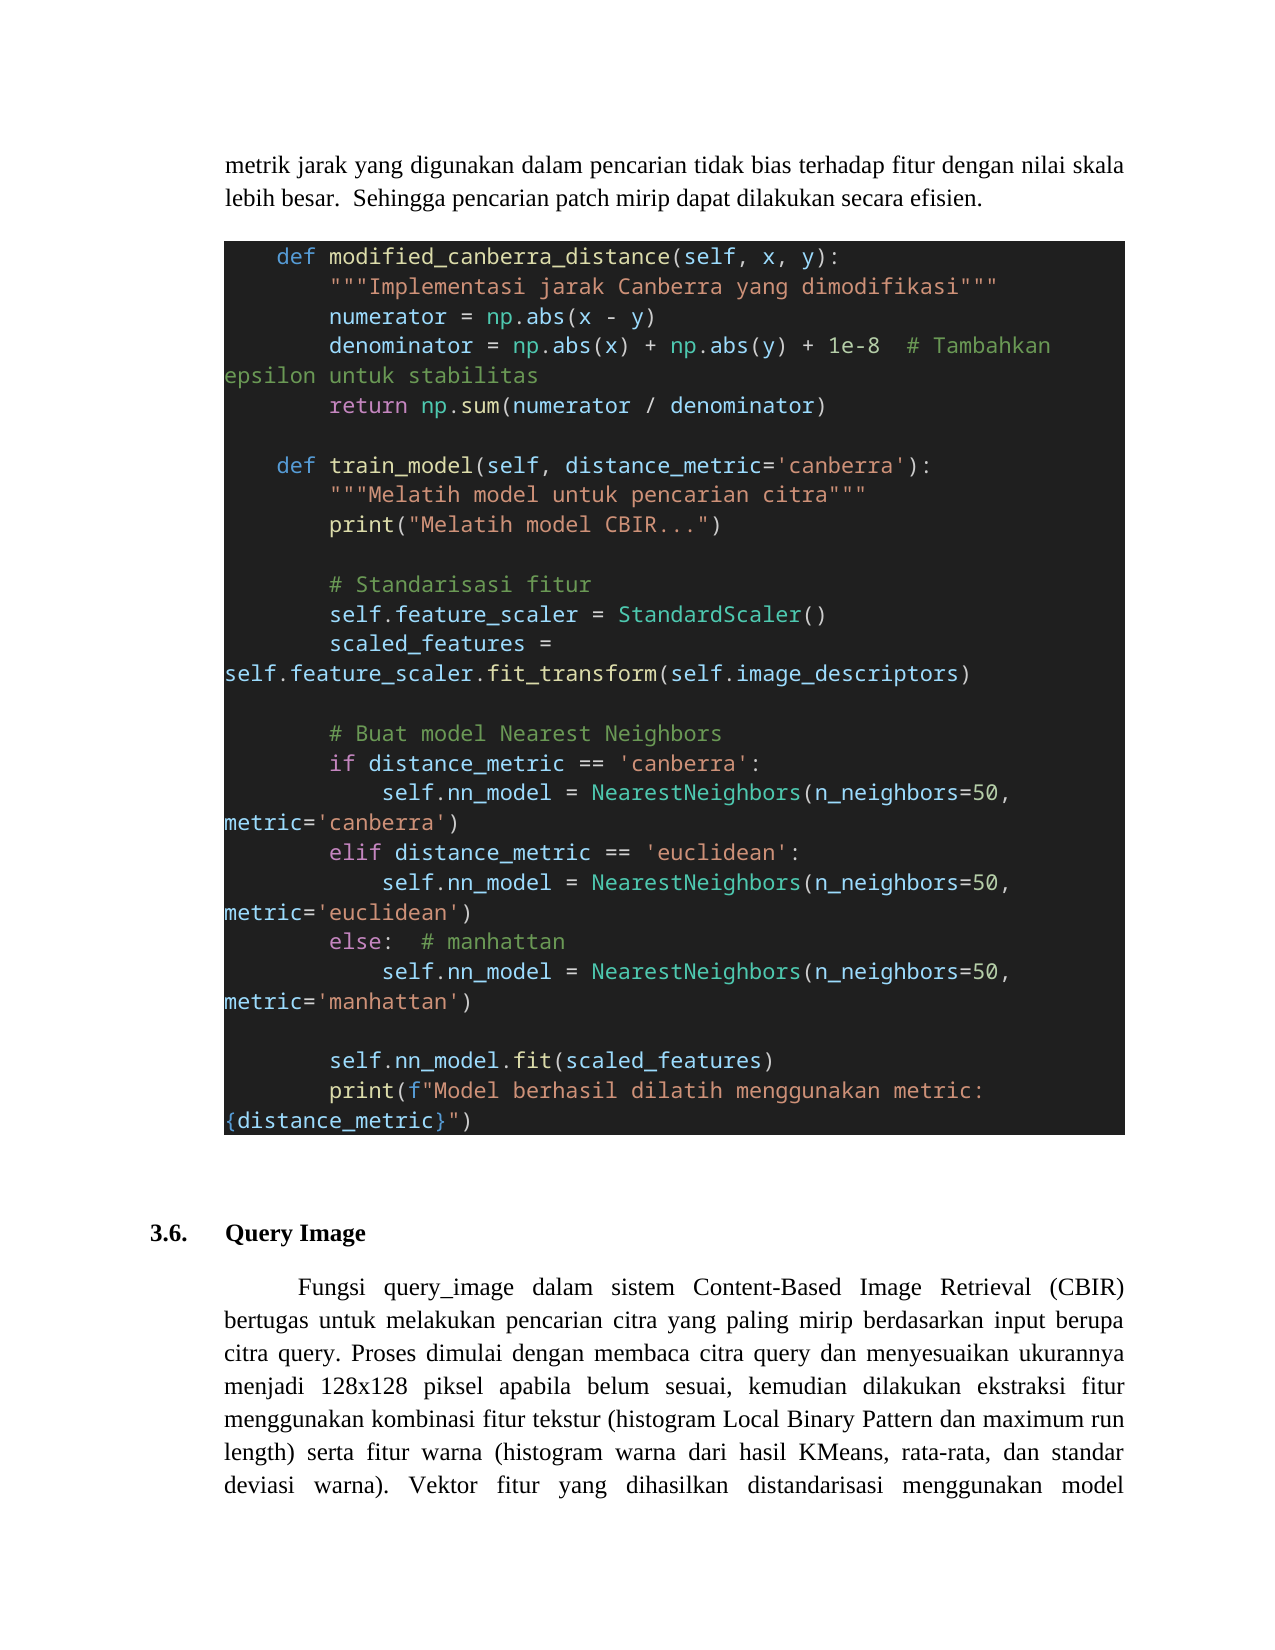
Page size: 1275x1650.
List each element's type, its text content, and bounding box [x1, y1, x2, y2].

text return np.sum(numerator / denominator) [224, 390, 1125, 420]
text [224, 1272, 1125, 1498]
text self.nn_model = NearestNeighbors(n_neighbors=50, metric='euclidean') [224, 867, 1125, 926]
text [225, 150, 1125, 212]
text def modified_canberra_distance(self, x, y): [224, 241, 1125, 271]
text """Melatih model untuk pencarian citra""" [224, 479, 1125, 509]
text numerator = np.abs(x - y) [224, 301, 1125, 330]
text # Buat model Nearest Neighbors [224, 718, 1125, 747]
text self.nn_model = NearestNeighbors(n_neighbors=50, metric='canberra') [224, 777, 1125, 837]
text print("Melatih model CBIR...") [224, 509, 1125, 539]
text print(f"Model berhasil dilatih menggunakan metric: {distance_metric}") [224, 1075, 1125, 1135]
text if distance_metric == 'canberra': [224, 747, 1125, 777]
text self.nn_model.fit(scaled_features) [224, 1045, 1125, 1075]
text """Implementasi jarak Canberra yang dimodifikasi""" [224, 271, 1125, 301]
text denominator = np.abs(x) + np.abs(y) + 1e-8 # Tambahkan epsilon untuk stabilitas [224, 330, 1125, 390]
text def train_model(self, distance_metric='canberra'): [224, 449, 1125, 479]
text scaled_features = self.feature_scaler.fit_transform(self.image_descriptors) [224, 628, 1125, 688]
text self.nn_model = NearestNeighbors(n_neighbors=50, metric='manhattan') [224, 956, 1125, 1016]
subtitle Query Image [150, 1218, 1125, 1247]
text # Standarisasi fitur [224, 569, 1125, 598]
text elif distance_metric == 'euclidean': [224, 837, 1125, 867]
text self.feature_scaler = StandardScaler() [224, 598, 1125, 628]
text else: # manhattan [224, 926, 1125, 956]
